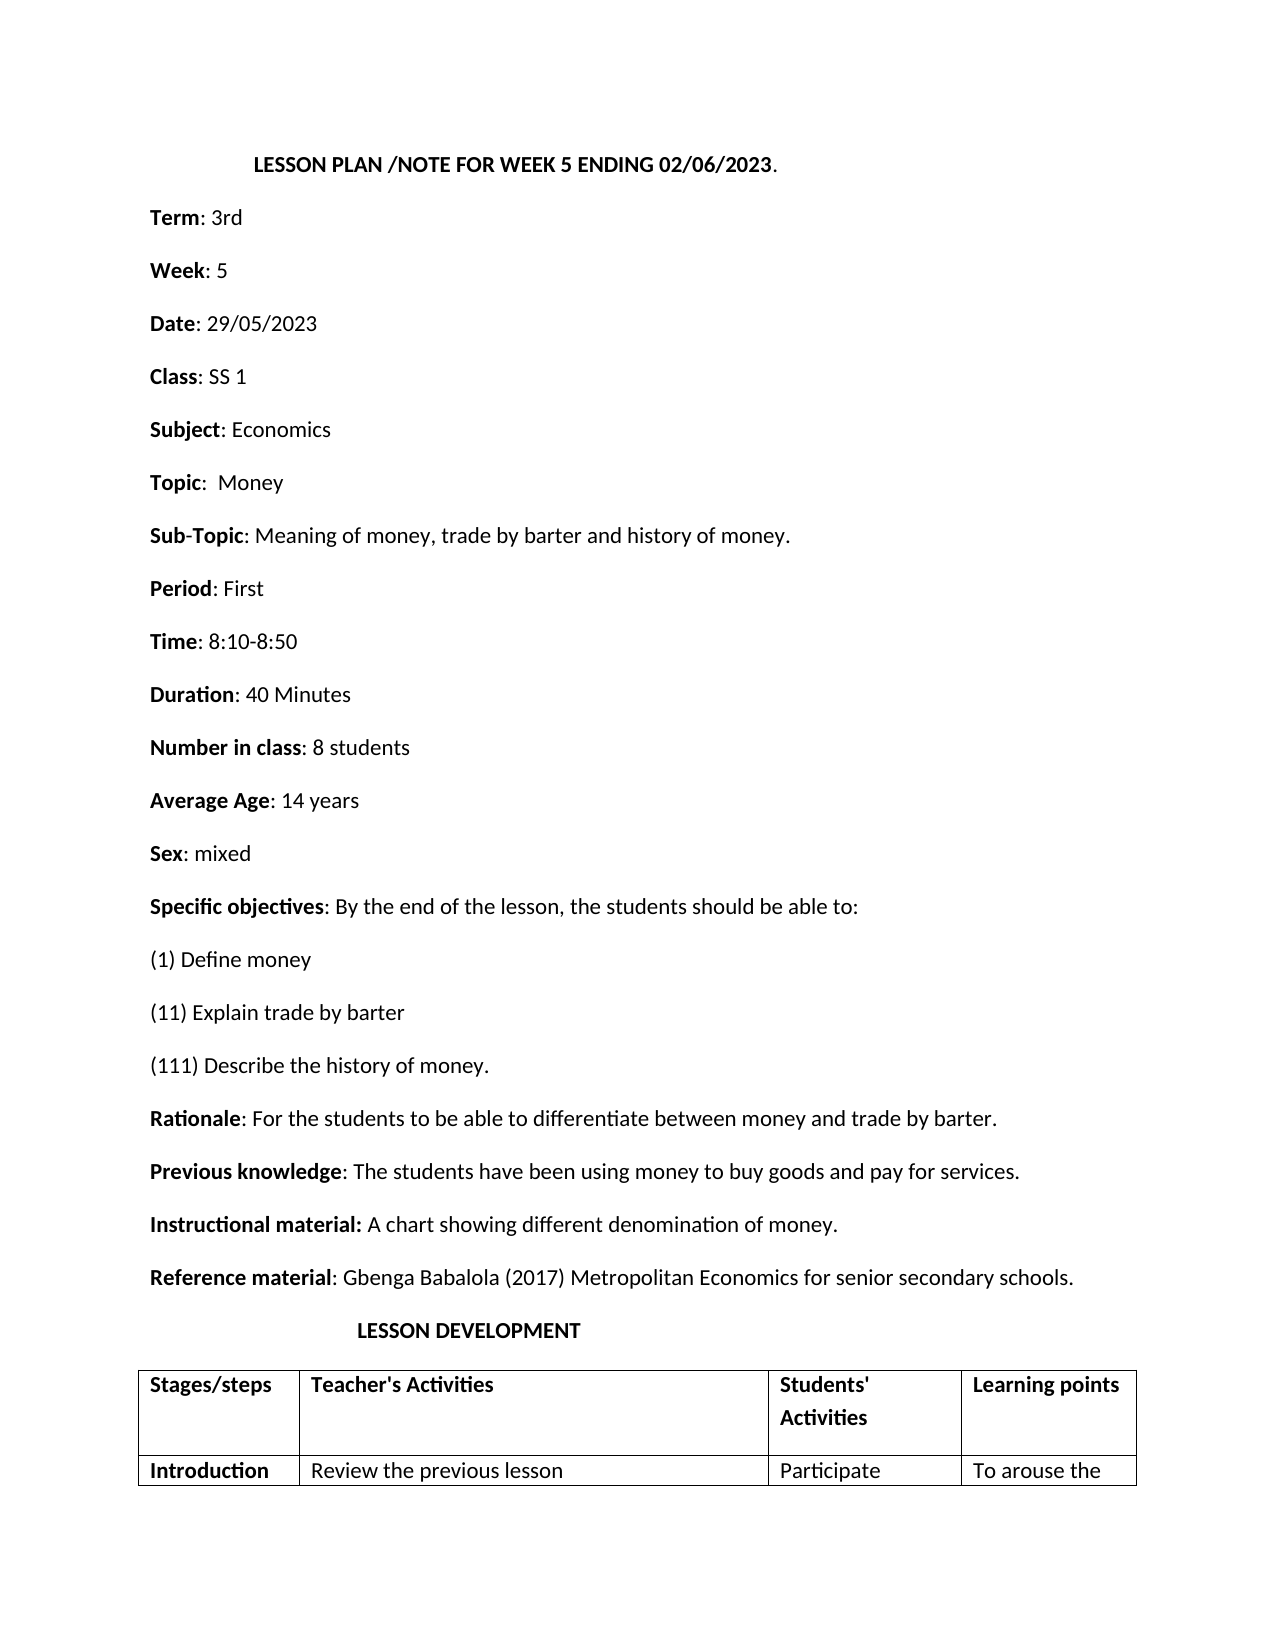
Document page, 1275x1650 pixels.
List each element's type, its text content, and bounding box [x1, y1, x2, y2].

text Class: SS 1 [150, 362, 1125, 390]
text Number in class: 8 students [150, 733, 1125, 761]
text Instructional material: A chart showing different denomination of money. [150, 1210, 1125, 1238]
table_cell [769, 1456, 961, 1484]
text (11) Explain trade by barter [150, 998, 1125, 1026]
text (111) Describe the history of money. [150, 1051, 1125, 1079]
table_header Students' Activities [769, 1371, 961, 1455]
text Average Age: 14 years [150, 786, 1125, 814]
text Term: 3rd [150, 203, 1125, 231]
text Previous knowledge: The students have been using money to buy goods and pay for services. [150, 1157, 1125, 1185]
text LESSON DEVELOPMENT [150, 1316, 1125, 1344]
text Subject: Economics [150, 415, 1125, 443]
text Date: 29/05/2023 [150, 309, 1125, 337]
text Sub-Topic: Meaning of money, trade by barter and history of money. [150, 521, 1125, 549]
table_header Teacher's Activities [300, 1371, 768, 1455]
text Duration: 40 Minutes [150, 680, 1125, 708]
text Topic: Money [150, 468, 1125, 496]
text Week: 5 [150, 256, 1125, 284]
text Period: First [150, 574, 1125, 602]
text Rationale: For the students to be able to differentiate between money and trade by barter. [150, 1104, 1125, 1132]
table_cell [300, 1456, 768, 1484]
text Specific objectives: By the end of the lesson, the students should be able to: [150, 892, 1125, 920]
table_header Learning points [962, 1371, 1136, 1455]
table_header Stages/steps [139, 1371, 299, 1455]
text Reference material: Gbenga Babalola (2017) Metropolitan Economics for senior secondary schools. [150, 1263, 1125, 1291]
text Time: 8:10-8:50 [150, 627, 1125, 655]
text Sex: mixed [150, 839, 1125, 867]
table_cell Introduction [139, 1456, 299, 1484]
text (1) Define money [150, 945, 1125, 973]
text LESSON PLAN /NOTE FOR WEEK 5 ENDING 02/06/2023. [150, 150, 1125, 178]
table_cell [962, 1456, 1136, 1484]
